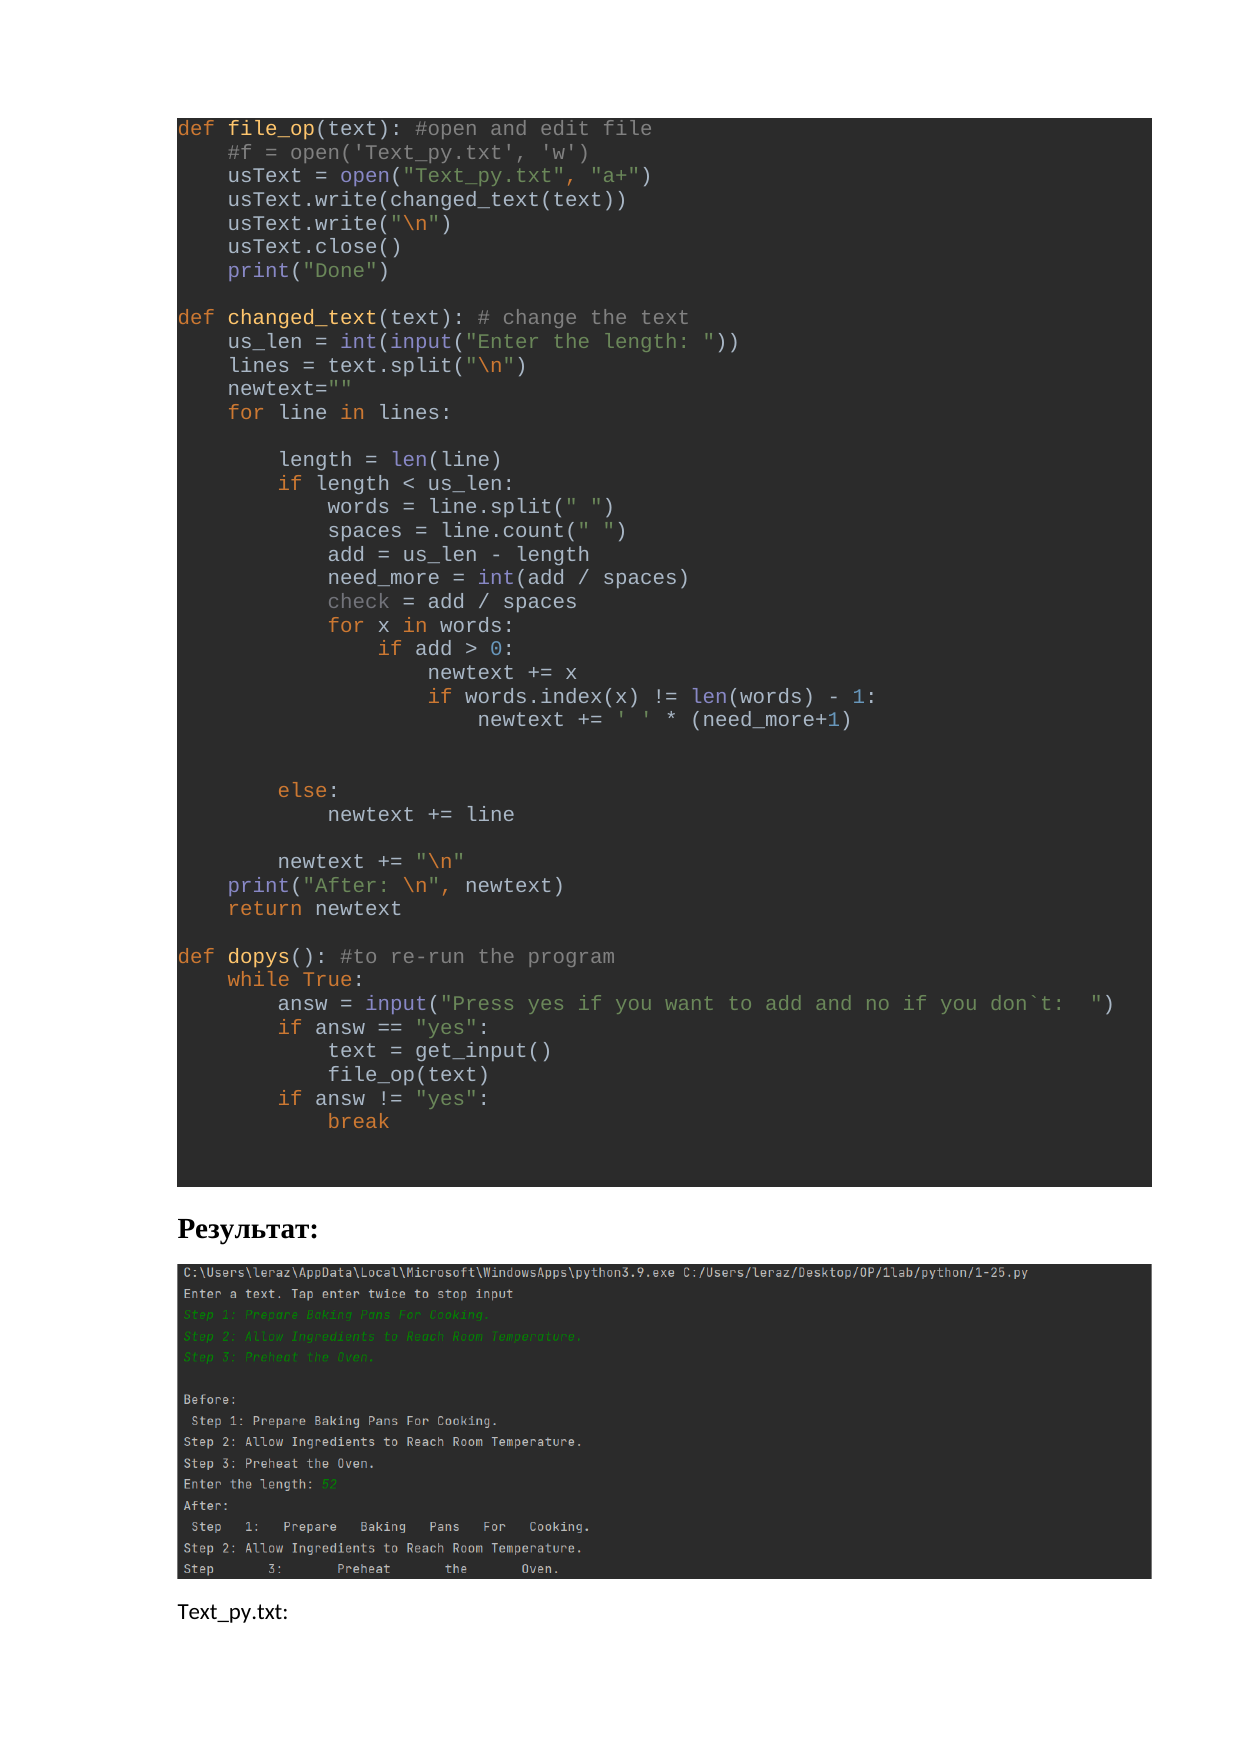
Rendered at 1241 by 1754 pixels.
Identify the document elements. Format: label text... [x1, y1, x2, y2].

text Text_py.txt: [177, 1597, 1152, 1625]
picture [177, 1264, 1152, 1579]
text Результат: [177, 1212, 1152, 1245]
